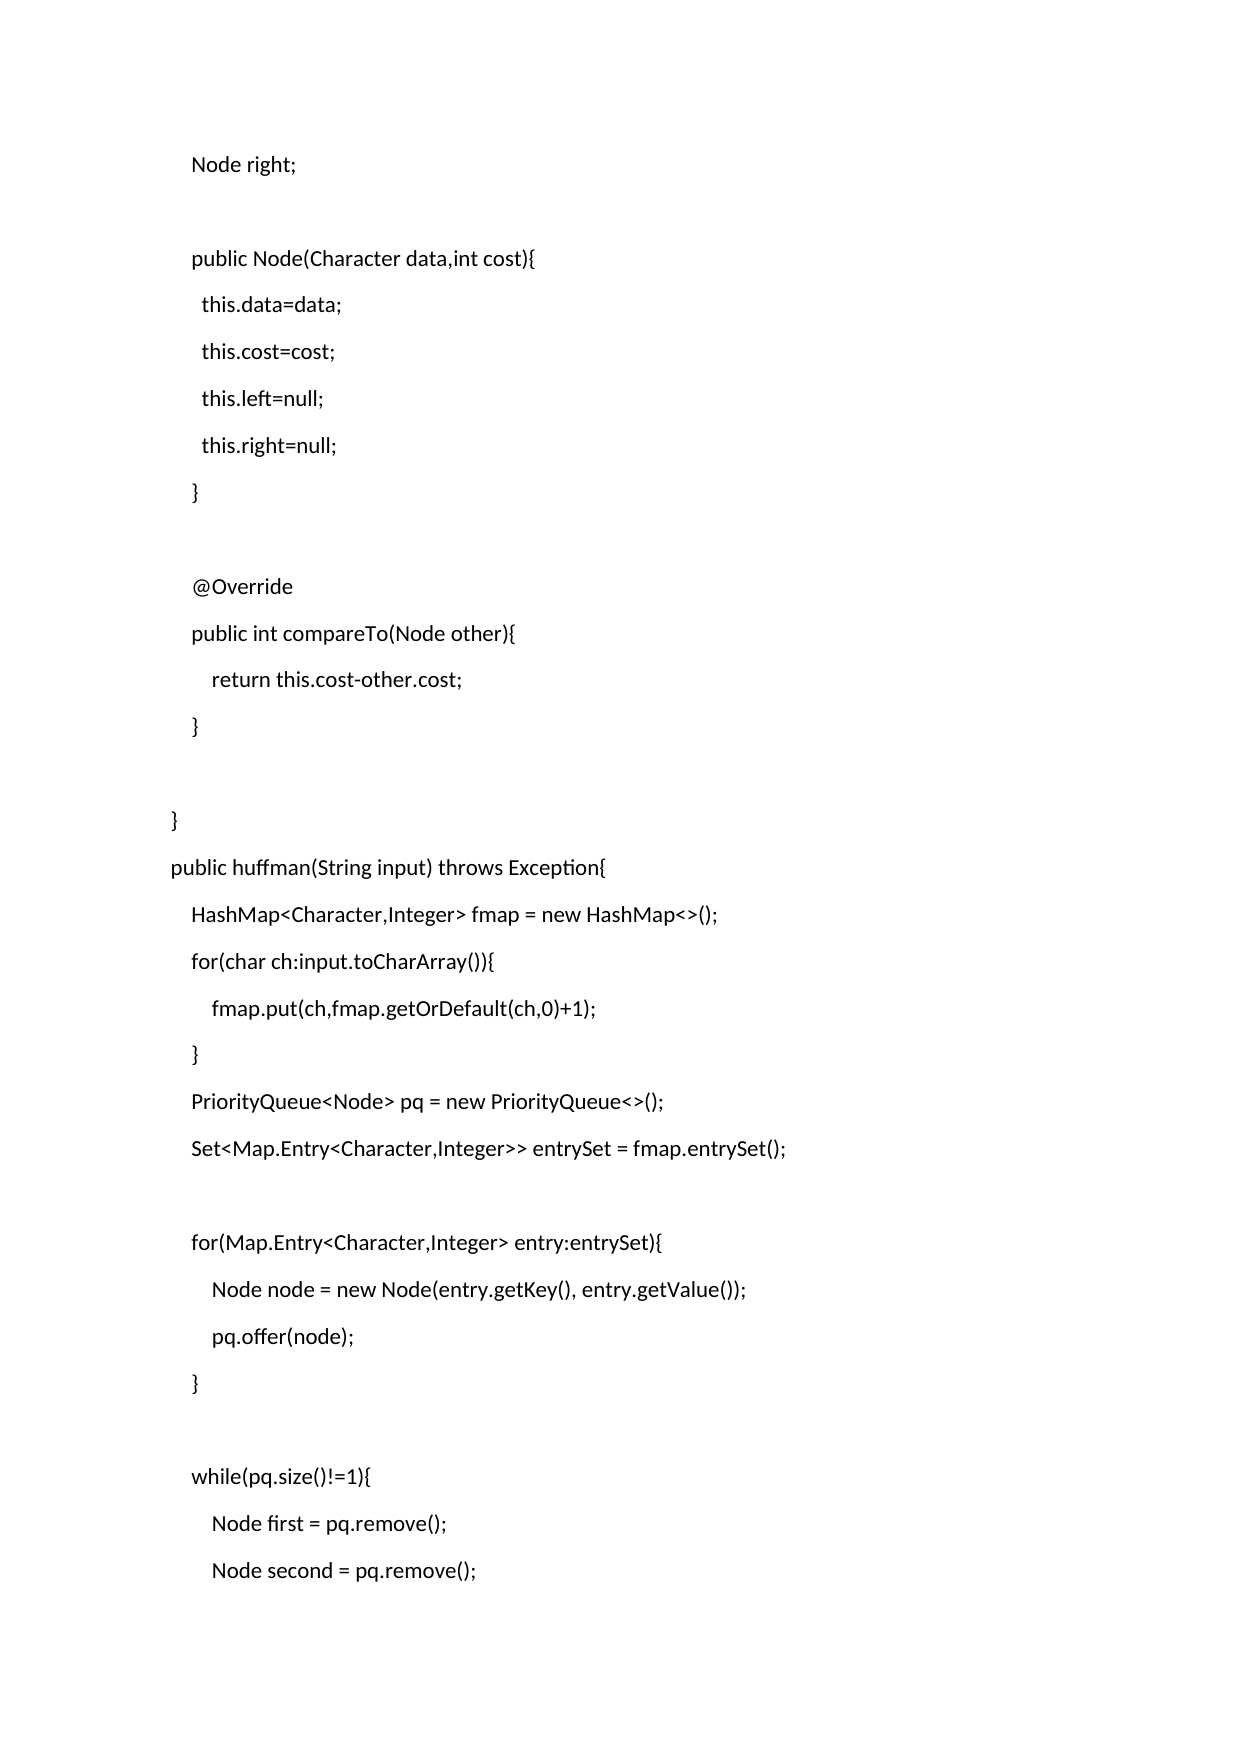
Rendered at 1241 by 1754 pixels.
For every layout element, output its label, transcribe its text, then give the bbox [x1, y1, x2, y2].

text public huffman(String input) throws Exception{ [150, 853, 1090, 881]
text PriorityQueue<Node> pq = new PriorityQueue<>(); [150, 1087, 1090, 1116]
text fmap.put(ch,fmap.getOrDefault(ch,0)+1); [150, 994, 1090, 1022]
text } [150, 806, 1090, 834]
text Node first = pq.remove(); [150, 1509, 1090, 1537]
text for(Map.Entry<Character,Integer> entry:entrySet){ [150, 1228, 1090, 1256]
text Node second = pq.remove(); [150, 1556, 1090, 1584]
text pq.offer(node); [150, 1322, 1090, 1350]
text } [150, 478, 1090, 506]
text } [150, 712, 1090, 741]
text @Override [150, 572, 1090, 600]
text this.data=data; [150, 291, 1090, 319]
text this.right=null; [150, 431, 1090, 459]
text public Node(Character data,int cost){ [150, 244, 1090, 272]
text public int compareTo(Node other){ [150, 619, 1090, 647]
text return this.cost-other.cost; [150, 666, 1090, 694]
text Set<Map.Entry<Character,Integer>> entrySet = fmap.entrySet(); [150, 1134, 1090, 1162]
text HashMap<Character,Integer> fmap = new HashMap<>(); [150, 900, 1090, 928]
text this.cost=cost; [150, 337, 1090, 366]
text } [150, 1041, 1090, 1069]
text this.left=null; [150, 384, 1090, 412]
text Node right; [150, 150, 1090, 178]
text } [150, 1369, 1090, 1397]
text Node node = new Node(entry.getKey(), entry.getValue()); [150, 1275, 1090, 1303]
text while(pq.size()!=1){ [150, 1462, 1090, 1491]
text for(char ch:input.toCharArray()){ [150, 947, 1090, 975]
